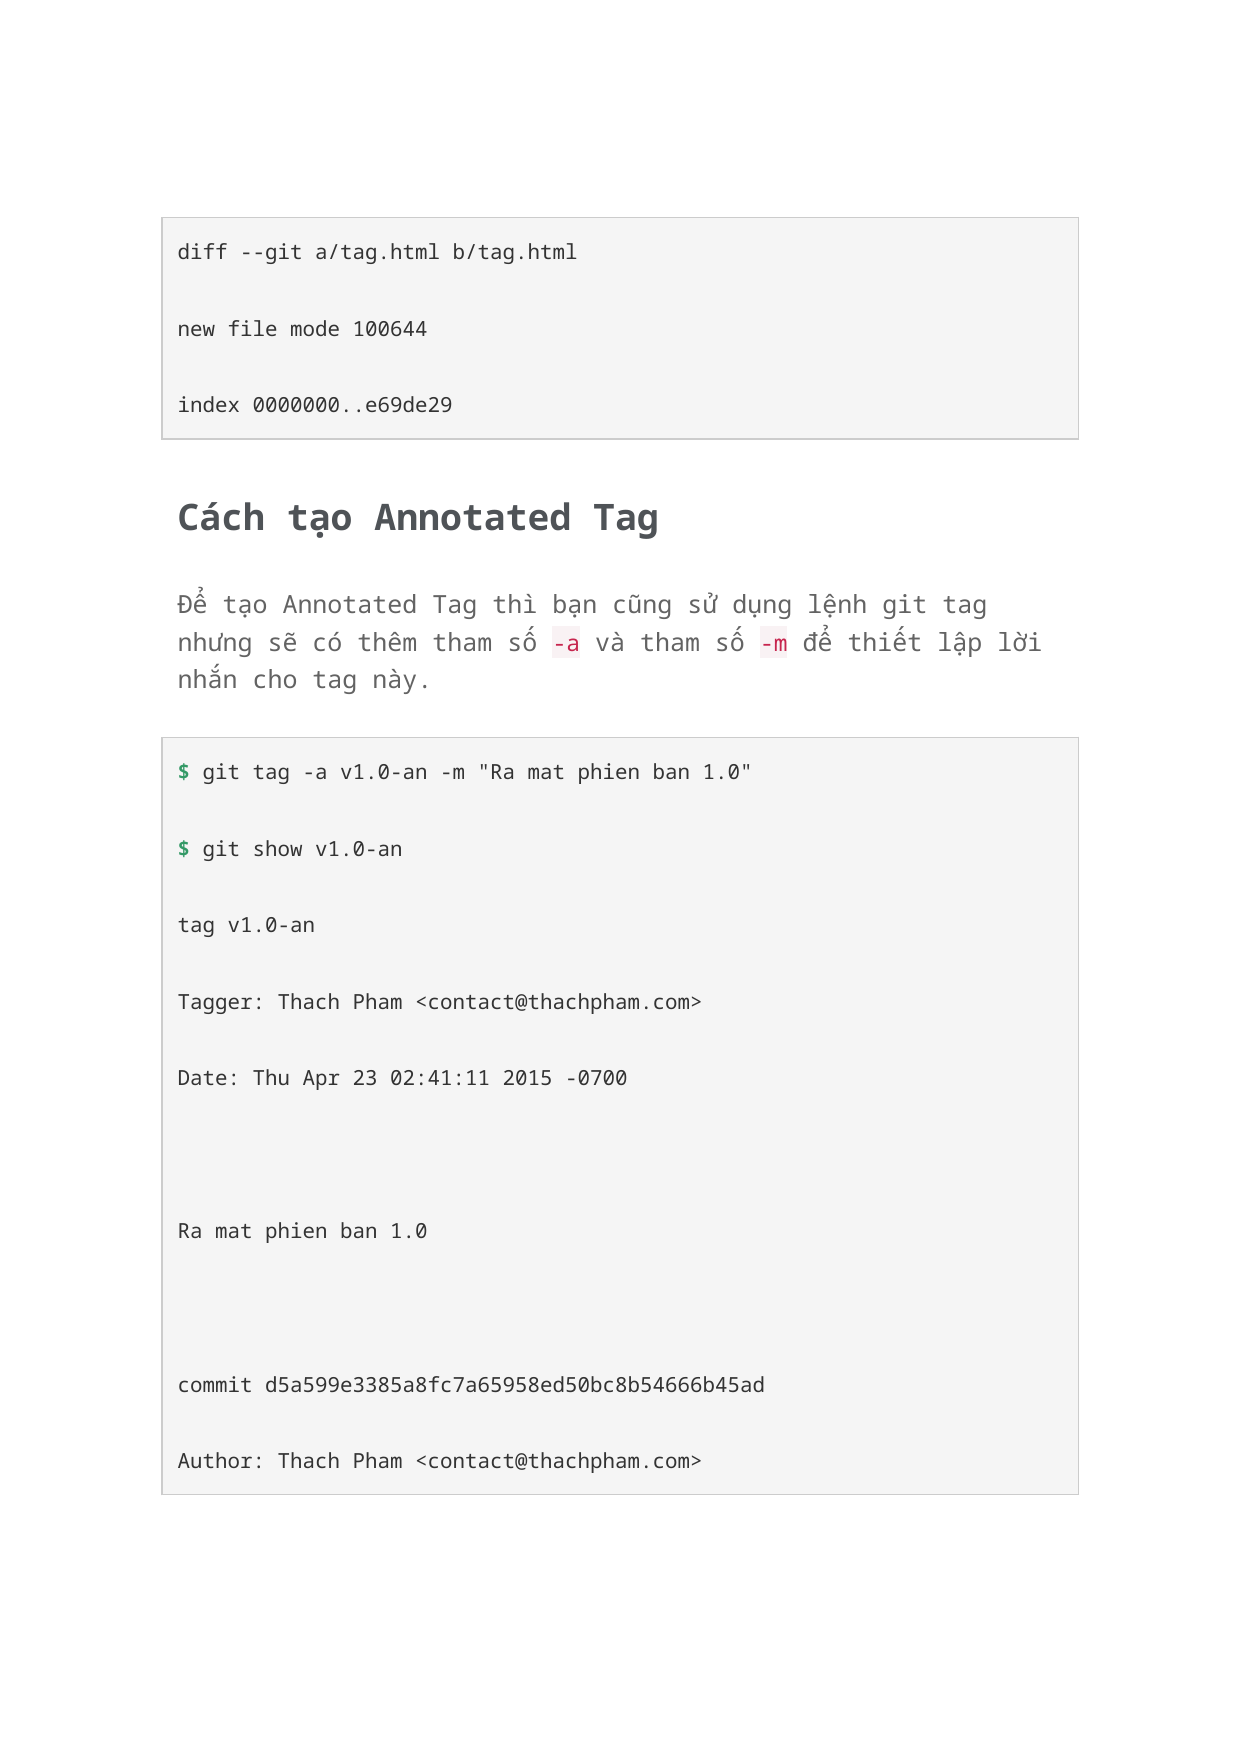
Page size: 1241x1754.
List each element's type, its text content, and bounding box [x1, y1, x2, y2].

text $ git show v1.0-an [163, 813, 1078, 867]
text Ra mat phien ban 1.0 [163, 1196, 1078, 1249]
text Tagger: Thach Pham <contact@thachpham.com> [163, 966, 1078, 1020]
text diff --git a/tag.html b/tag.html [163, 218, 1078, 270]
text new file mode 100644 [163, 293, 1078, 347]
text commit d5a599e3385a8fc7a65958ed50bc8b54666b45ad [163, 1349, 1078, 1403]
text Cách tạo Annotated Tag [177, 479, 1063, 554]
text Author: Thach Pham <contact@thachpham.com> [163, 1426, 1078, 1494]
text tag v1.0-an [163, 890, 1078, 943]
text $ git tag -a v1.0-an -m "Ra mat phien ban 1.0" [163, 738, 1078, 790]
text Date: Thu Apr 23 02:41:11 2015 -0700 [163, 1043, 1078, 1096]
text Để tạo Annotated Tag thì bạn cũng sử dụng lệnh git tag nhưng sẽ có thêm tham số -a và tham số -m để thiết lập lời nhắn cho tag này. [177, 585, 1063, 697]
text index 0000000..e69de29 [163, 370, 1078, 438]
